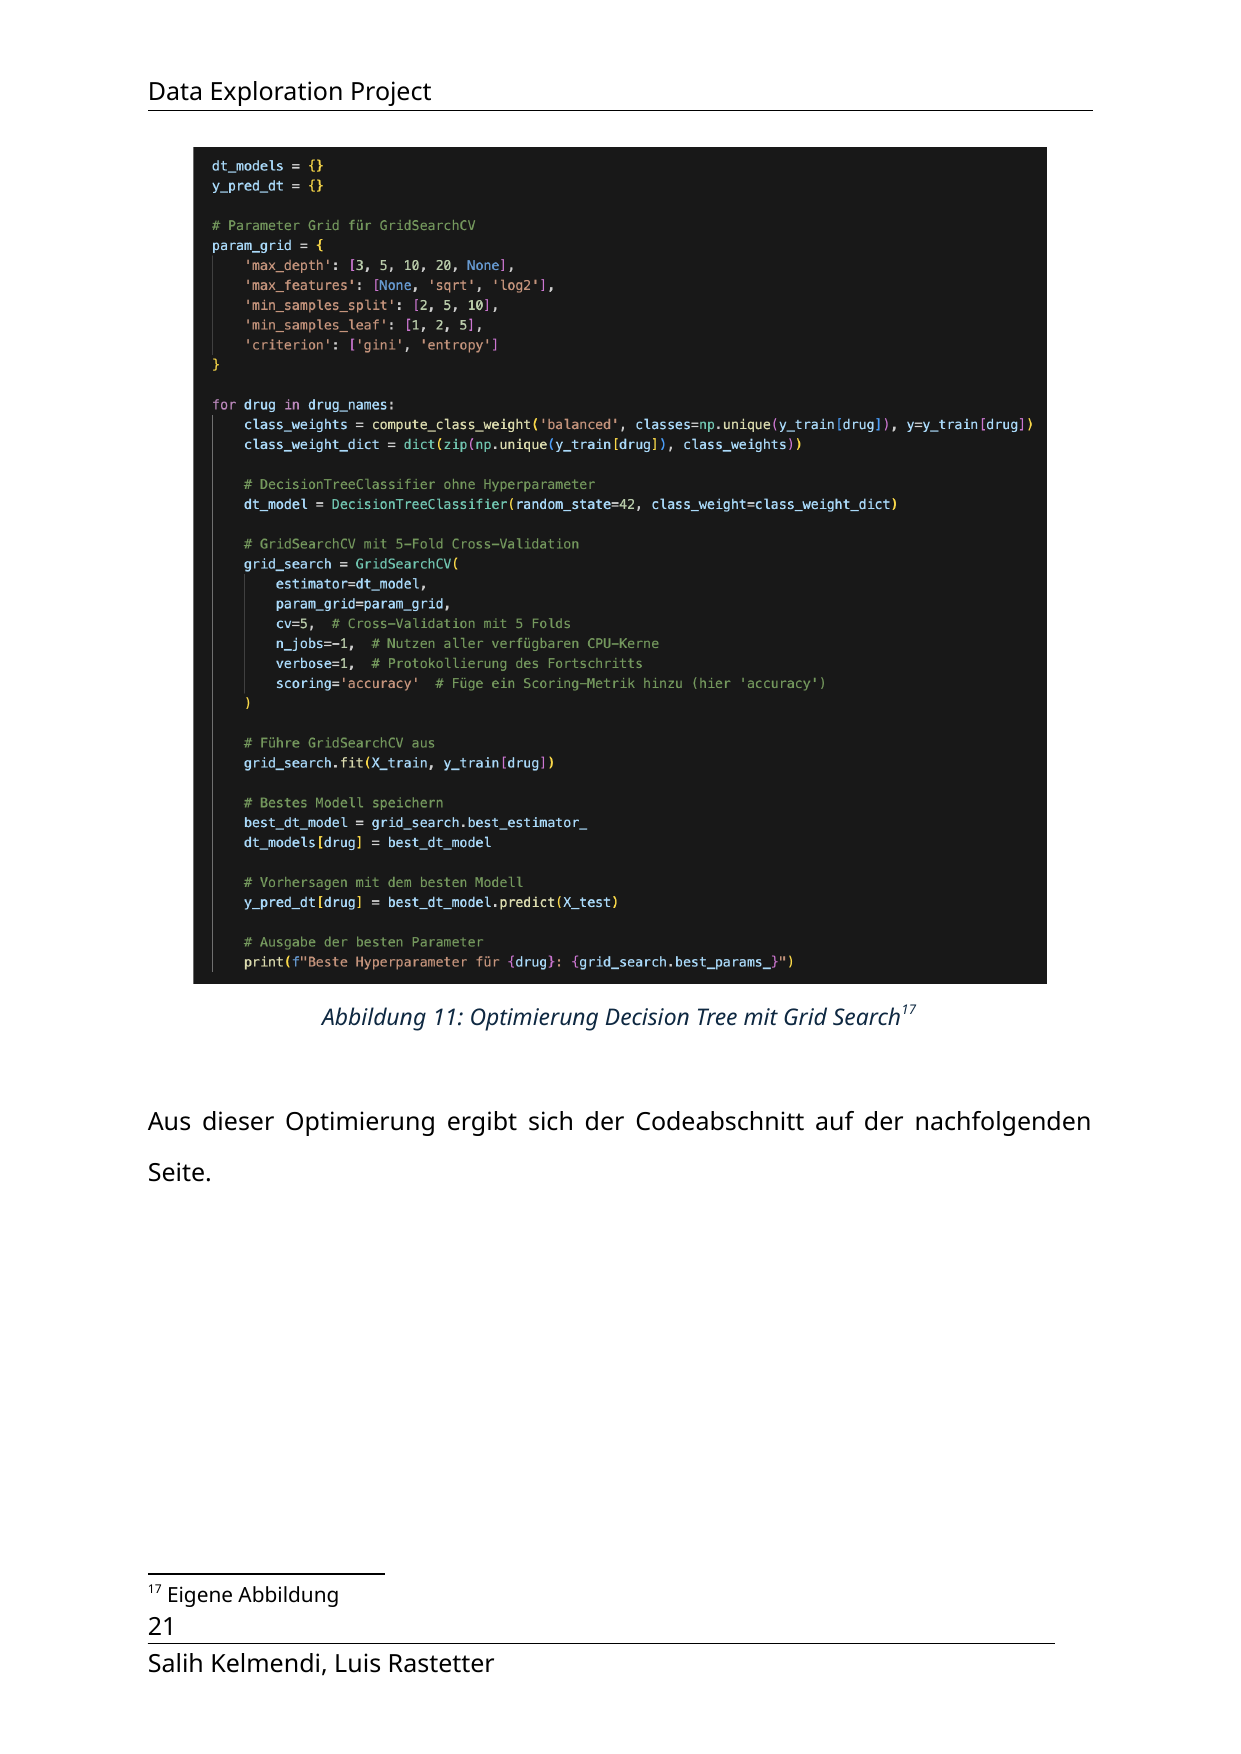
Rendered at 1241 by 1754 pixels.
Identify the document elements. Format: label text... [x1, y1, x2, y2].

text Abbildung 11: Optimierung Decision Tree mit Grid Search [148, 1001, 1093, 1032]
picture [193, 147, 1047, 984]
text Aus dieser Optimierung ergibt sich der Codeabschnitt auf der nachfolgenden Seite. [148, 1104, 1093, 1189]
